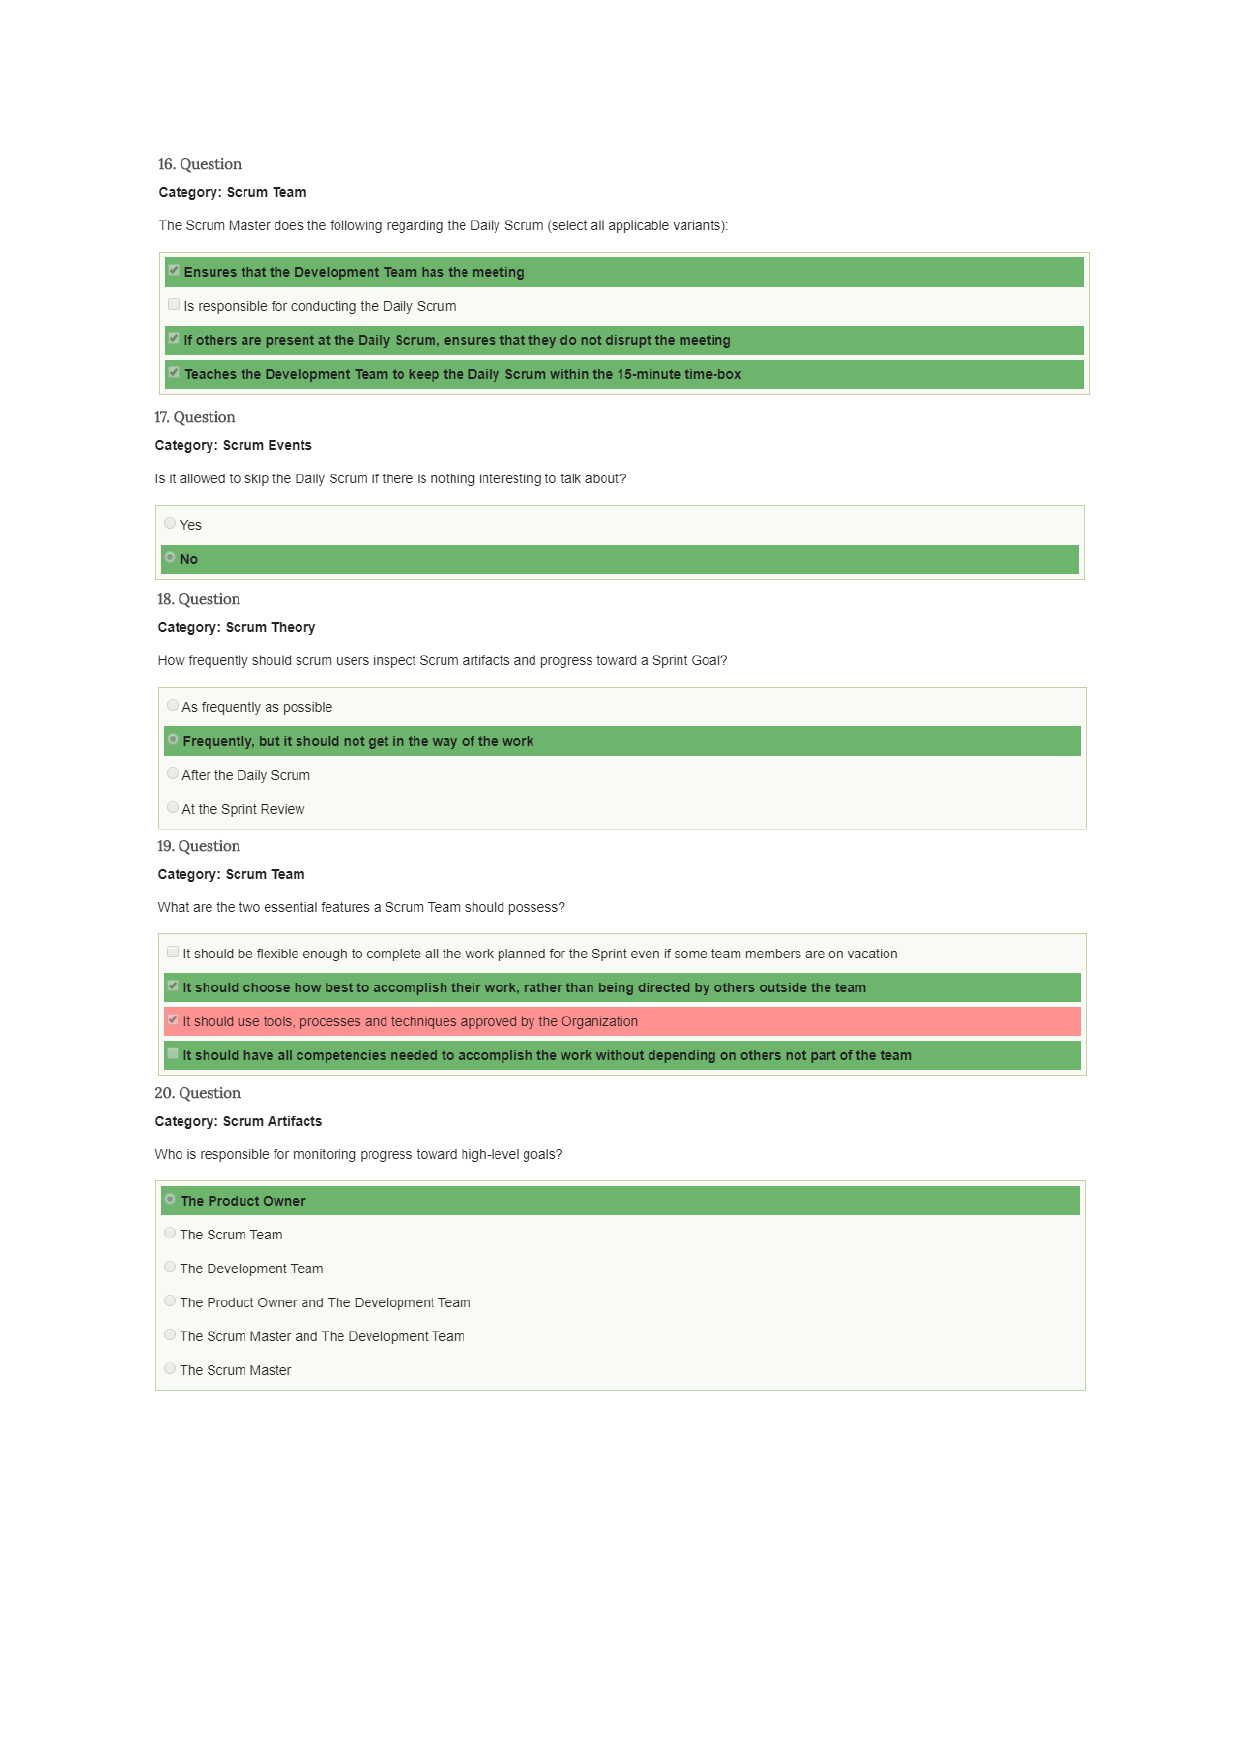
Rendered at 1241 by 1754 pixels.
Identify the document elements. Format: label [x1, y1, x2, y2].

picture [150, 1081, 1091, 1394]
picture [150, 150, 1091, 400]
picture [150, 831, 1091, 1079]
picture [150, 587, 1091, 830]
picture [150, 402, 1091, 585]
